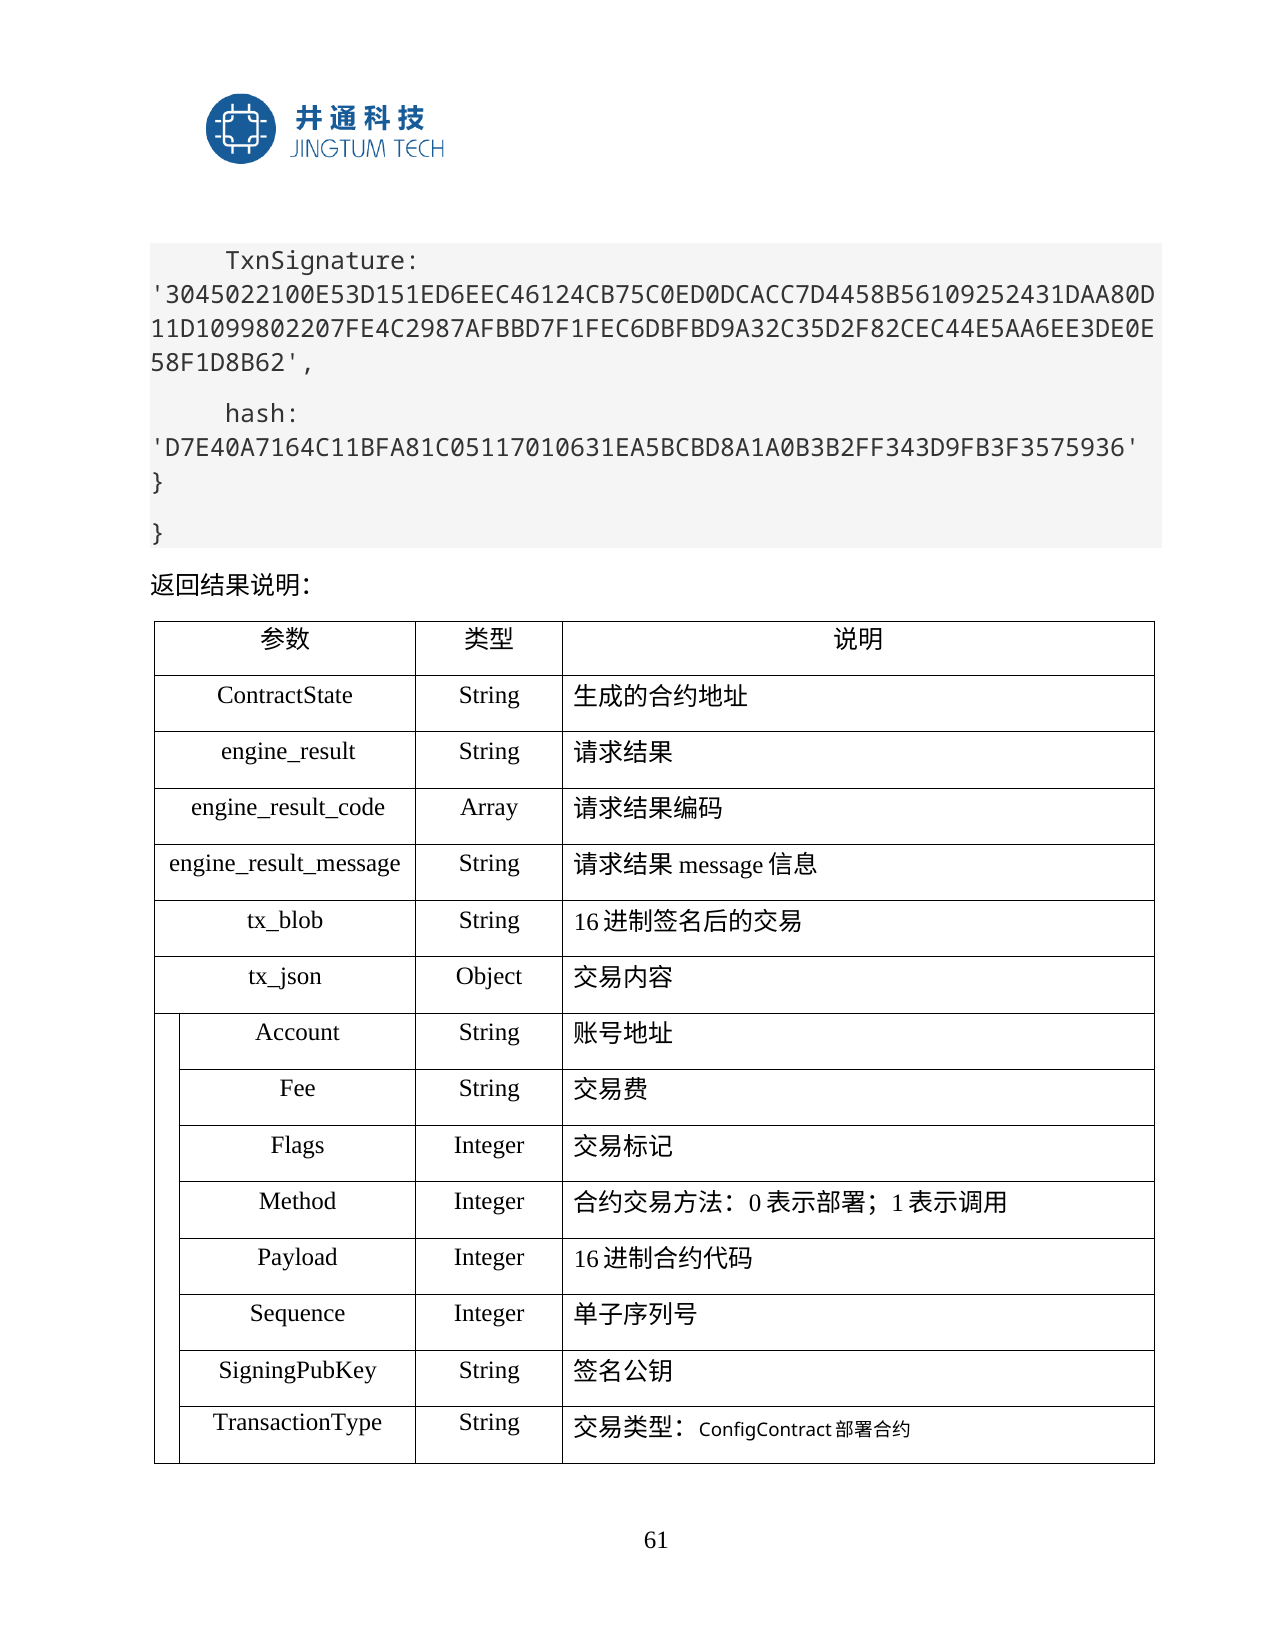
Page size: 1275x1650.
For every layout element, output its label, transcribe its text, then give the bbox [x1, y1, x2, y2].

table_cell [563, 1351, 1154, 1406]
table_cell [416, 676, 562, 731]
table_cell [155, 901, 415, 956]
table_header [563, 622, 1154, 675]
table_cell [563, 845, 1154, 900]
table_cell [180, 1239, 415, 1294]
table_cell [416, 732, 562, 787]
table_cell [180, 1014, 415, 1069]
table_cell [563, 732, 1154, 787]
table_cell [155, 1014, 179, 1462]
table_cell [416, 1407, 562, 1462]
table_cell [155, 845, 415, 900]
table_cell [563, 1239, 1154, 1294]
text TxnSignature: '3045022100E53D151ED6EEC46124CB75C0ED0DCACC7D4458B56109252431DAA80D11D1099802207FE4C2987AFBBD7F1FEC6DBFBD9A32C35D2F82CEC44E5AA6EE3DE0E58F1D8B62', [150, 243, 1162, 379]
text 返回结果说明： [150, 565, 1162, 601]
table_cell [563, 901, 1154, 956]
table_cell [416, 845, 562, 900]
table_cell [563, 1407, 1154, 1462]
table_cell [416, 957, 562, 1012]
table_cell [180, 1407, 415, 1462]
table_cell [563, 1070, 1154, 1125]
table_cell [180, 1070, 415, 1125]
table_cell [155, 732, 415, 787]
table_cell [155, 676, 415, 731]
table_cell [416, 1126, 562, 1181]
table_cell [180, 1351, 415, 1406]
text } [150, 514, 1162, 548]
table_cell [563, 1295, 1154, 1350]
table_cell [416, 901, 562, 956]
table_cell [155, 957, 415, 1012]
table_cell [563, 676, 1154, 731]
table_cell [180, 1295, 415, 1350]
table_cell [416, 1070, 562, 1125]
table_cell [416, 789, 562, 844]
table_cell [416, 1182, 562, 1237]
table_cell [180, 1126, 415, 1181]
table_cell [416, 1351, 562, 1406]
picture [180, 71, 463, 186]
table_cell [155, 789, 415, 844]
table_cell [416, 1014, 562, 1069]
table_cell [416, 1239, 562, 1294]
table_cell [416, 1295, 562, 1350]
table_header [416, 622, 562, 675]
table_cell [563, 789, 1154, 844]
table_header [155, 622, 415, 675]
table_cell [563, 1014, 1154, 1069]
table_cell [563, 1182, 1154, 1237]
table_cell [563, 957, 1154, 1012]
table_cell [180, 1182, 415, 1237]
text hash: 'D7E40A7164C11BFA81C05117010631EA5BCBD8A1A0B3B2FF343D9FB3F3575936' } [150, 396, 1162, 498]
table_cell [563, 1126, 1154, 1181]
